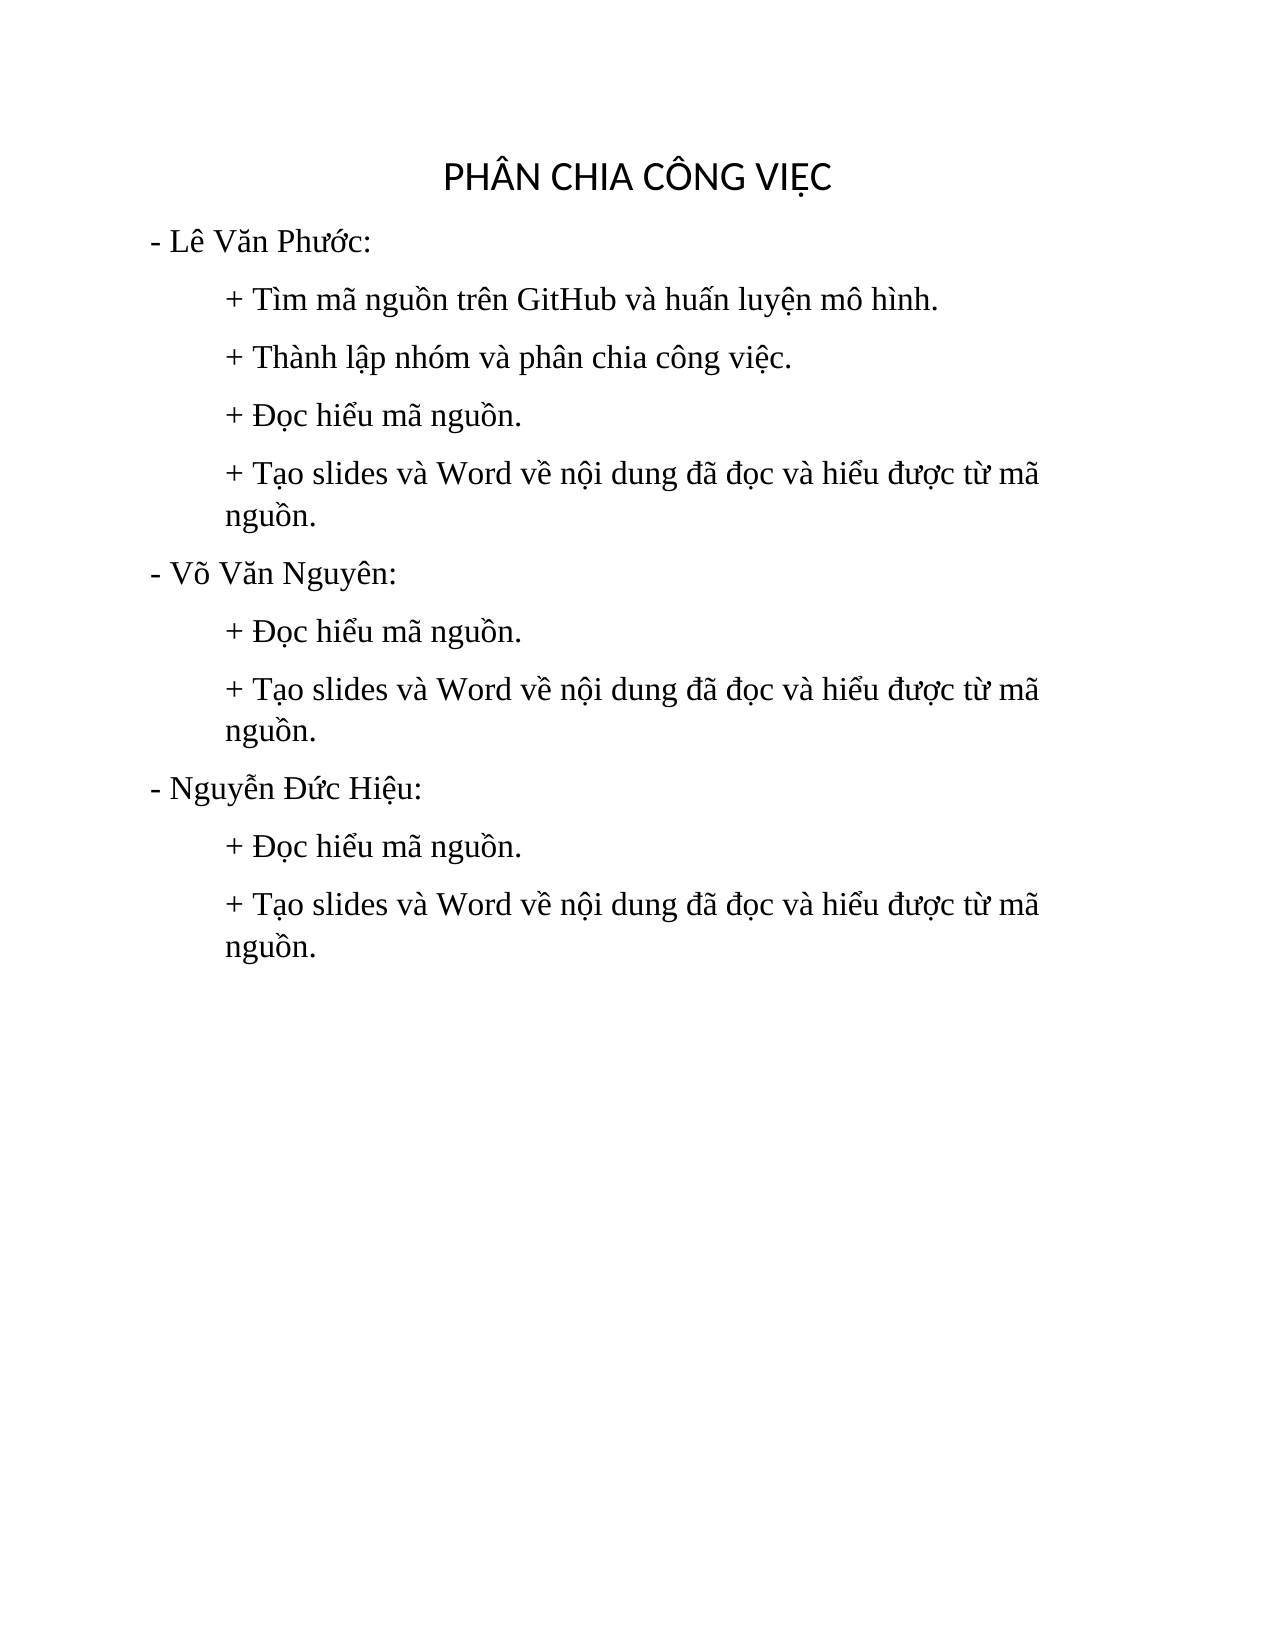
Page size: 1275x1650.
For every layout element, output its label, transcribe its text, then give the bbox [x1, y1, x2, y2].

text + Tạo slides và Word về nội dung đã đọc và hiểu được từ mã nguồn. [225, 454, 1125, 533]
text - Lê Văn Phước: [150, 222, 1125, 260]
text + Đọc hiểu mã nguồn. [225, 826, 1125, 865]
text + Đọc hiểu mã nguồn. [225, 611, 1125, 649]
text + Tìm mã nguồn trên GitHub và huấn luyện mô hình. [225, 279, 1125, 318]
text + Đọc hiểu mã nguồn. [225, 396, 1125, 434]
text + Thành lập nhóm và phân chia công việc. [225, 338, 1125, 376]
text PHÂN CHIA CÔNG VIỆC [150, 150, 1125, 201]
text + Tạo slides và Word về nội dung đã đọc và hiểu được từ mã nguồn. [225, 669, 1125, 749]
text + Tạo slides và Word về nội dung đã đọc và hiểu được từ mã nguồn. [225, 884, 1125, 964]
text - Võ Văn Nguyên: [150, 553, 1125, 591]
text - Nguyễn Đức Hiệu: [150, 768, 1125, 807]
